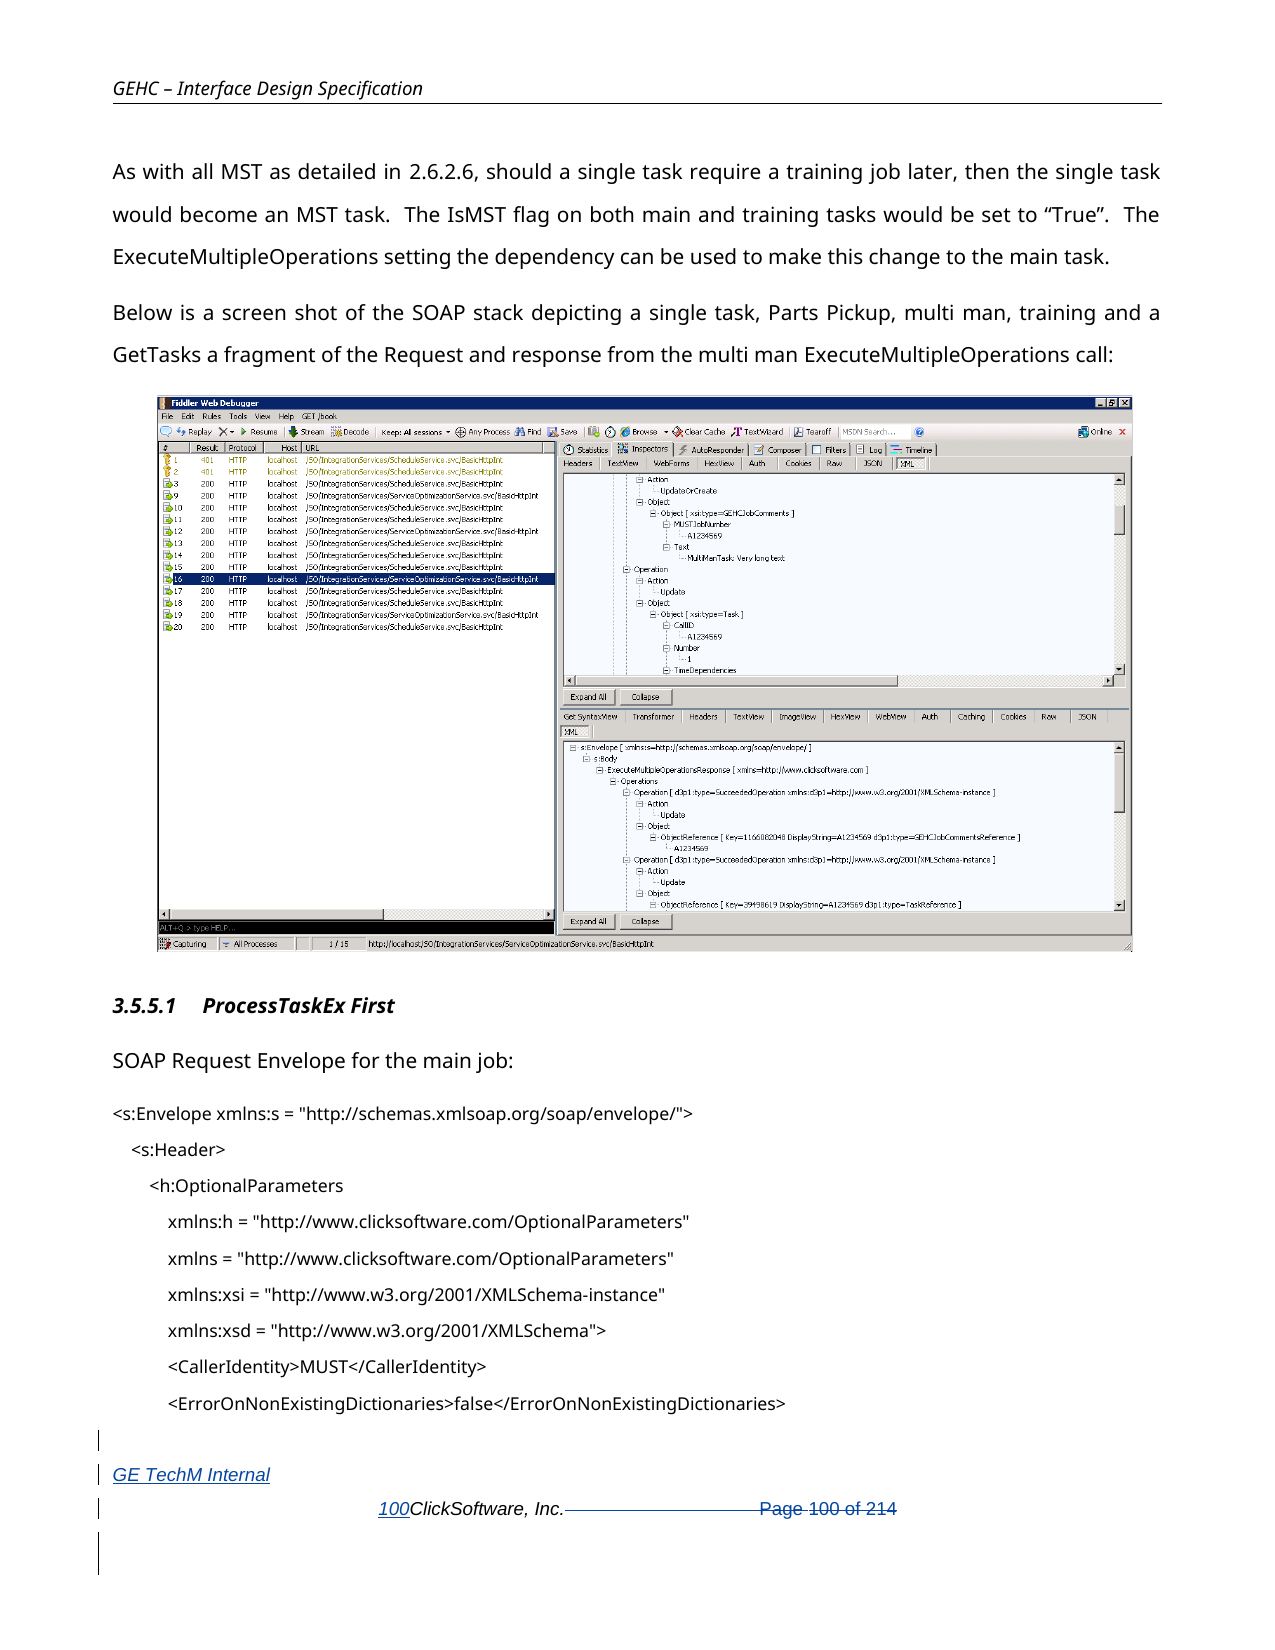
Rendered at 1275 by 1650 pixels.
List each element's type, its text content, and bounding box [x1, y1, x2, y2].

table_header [101, 1101, 1174, 1427]
subtitle ProcessTaskEx First [112, 991, 1162, 1019]
text As with all MST as detailed in 2.6.2.6, should a single task require a training job later, then the single task would become an MST task. The IsMST flag on both main and training tasks would be set to “True”. The ExecuteMultipleOperations setting the dependency can be used to make this change to the main task. [112, 157, 1162, 271]
picture [157, 395, 1133, 952]
text Below is a screen shot of the SOAP stack depicting a single task, Parts Pickup, multi man, training and a GetTasks a fragment of the Request and response from the multi man ExecuteMultipleOperations call: [112, 298, 1162, 369]
text SOAP Request Envelope for the main job: [112, 1046, 1162, 1074]
